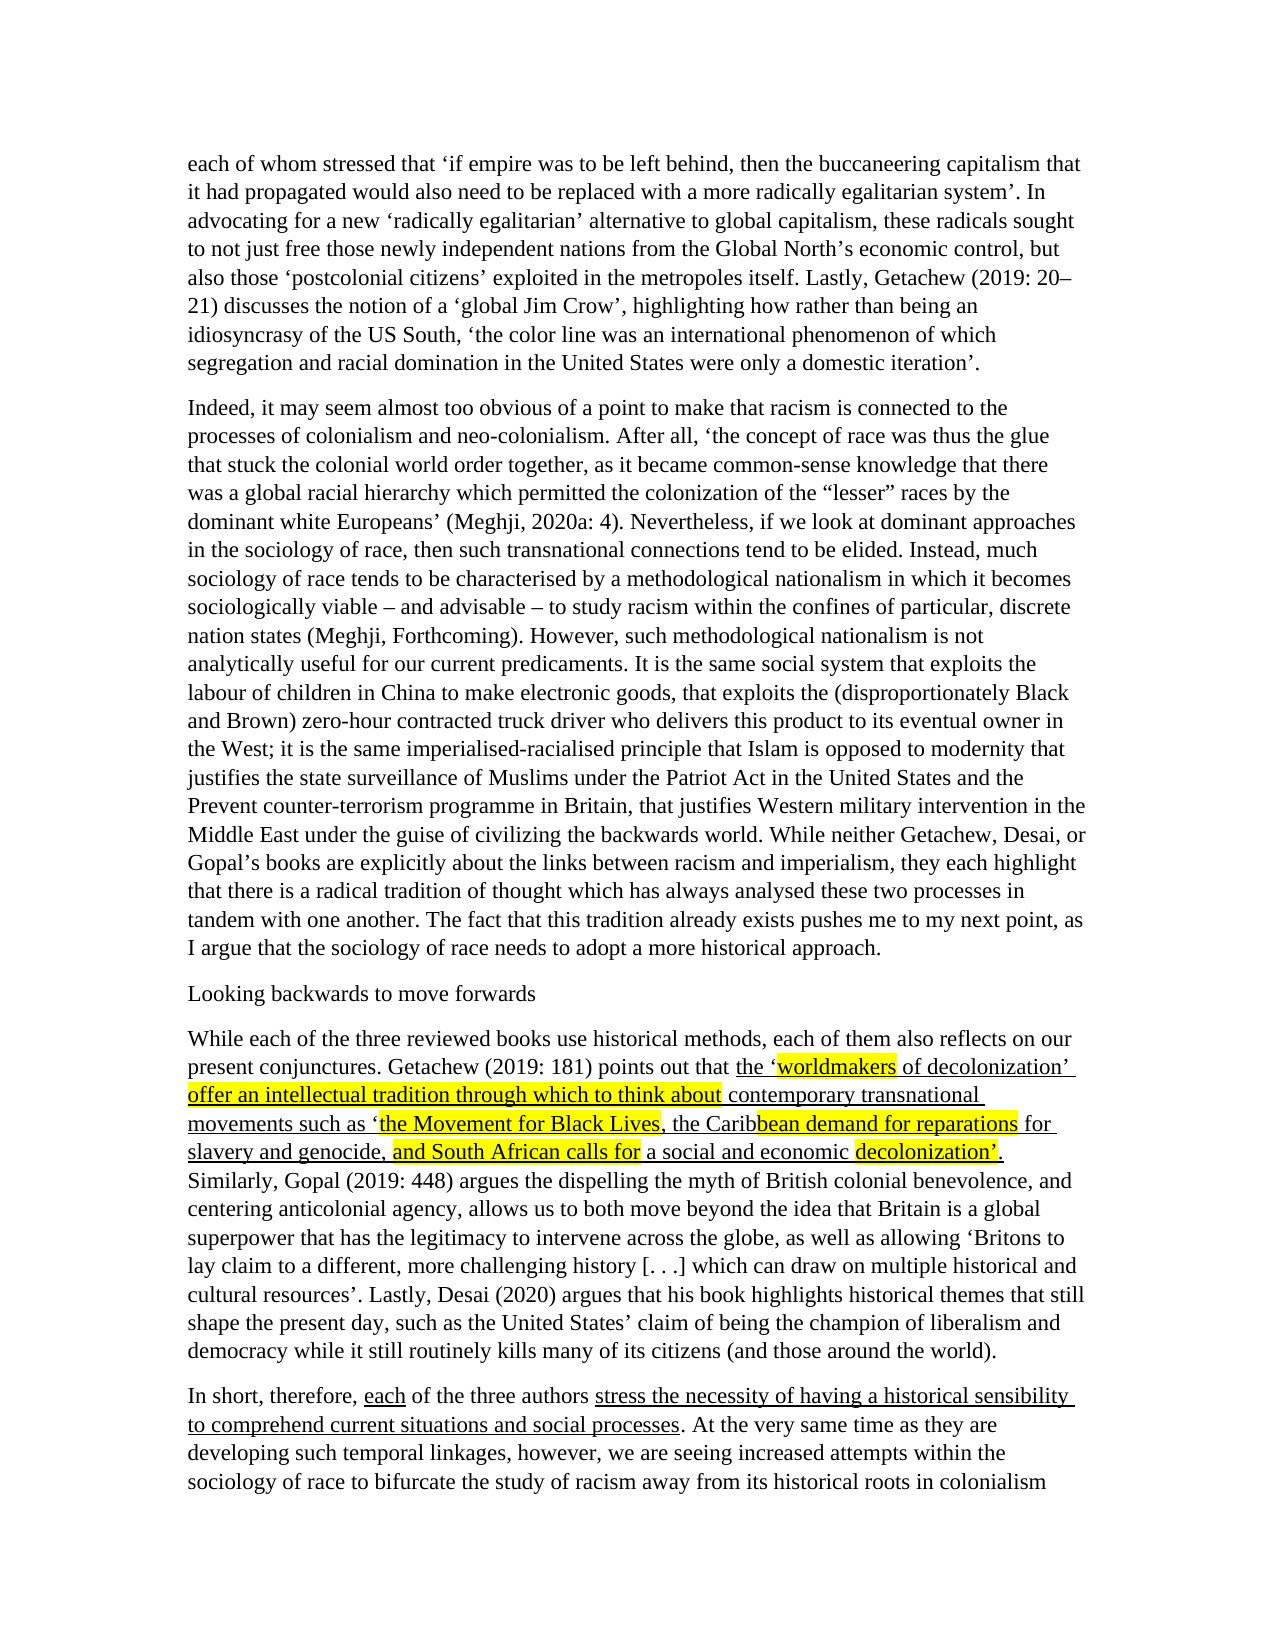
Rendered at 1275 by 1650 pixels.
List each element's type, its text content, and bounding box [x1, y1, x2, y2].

text While each of the three reviewed books use historical methods, each of them also reflects on our present conjunctures. Getachew (2019: 181) points out that the ‘worldmakers of decolonization’ offer an intellectual tradition through which to think about contemporary transnational movements such as ‘the Movement for Black Lives, the Caribbean demand for reparations for slavery and genocide, and South African calls for a social and economic decolonization’. Similarly, Gopal (2019: 448) argues the dispelling the myth of British colonial benevolence, and centering anticolonial agency, allows us to both move beyond the idea that Britain is a global superpower that has the legitimacy to intervene across the globe, as well as allowing ‘Britons to lay claim to a different, more challenging history [. . .] which can draw on multiple historical and cultural resources’. Lastly, Desai (2020) argues that his book highlights historical themes that still shape the present day, such as the United States’ claim of being the champion of liberalism and democracy while it still routinely kills many of its citizens (and those around the world). [187, 1025, 1087, 1364]
text Looking backwards to move forwards [187, 979, 1087, 1006]
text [187, 1383, 1087, 1494]
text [187, 150, 1087, 375]
text Indeed, it may seem almost too obvious of a point to make that racism is connected to the processes of colonialism and neo-colonialism. After all, ‘the concept of race was thus the glue that stuck the colonial world order together, as it became common-sense knowledge that there was a global racial hierarchy which permitted the colonization of the “lesser” races by the dominant white Europeans’ (Meghji, 2020a: 4). Nevertheless, if we look at dominant approaches in the sociology of race, then such transnational connections tend to be elided. Instead, much sociology of race tends to be characterised by a methodological nationalism in which it becomes sociologically viable – and advisable – to study racism within the confines of particular, discrete nation states (Meghji, Forthcoming). However, such methodological nationalism is not analytically useful for our current predicaments. It is the same social system that exploits the labour of children in China to make electronic goods, that exploits the (disproportionately Black and Brown) zero-hour contracted truck driver who delivers this product to its eventual owner in the West; it is the same imperialised-racialised principle that Islam is opposed to modernity that justifies the state surveillance of Muslims under the Patriot Act in the United States and the Prevent counter-terrorism programme in Britain, that justifies Western military intervention in the Middle East under the guise of civilizing the backwards world. While neither Getachew, Desai, or Gopal’s books are explicitly about the links between racism and imperialism, they each highlight that there is a radical tradition of thought which has always analysed these two processes in tandem with one another. The fact that this tradition already exists pushes me to my next point, as I argue that the sociology of race needs to adopt a more historical approach. [187, 394, 1087, 961]
